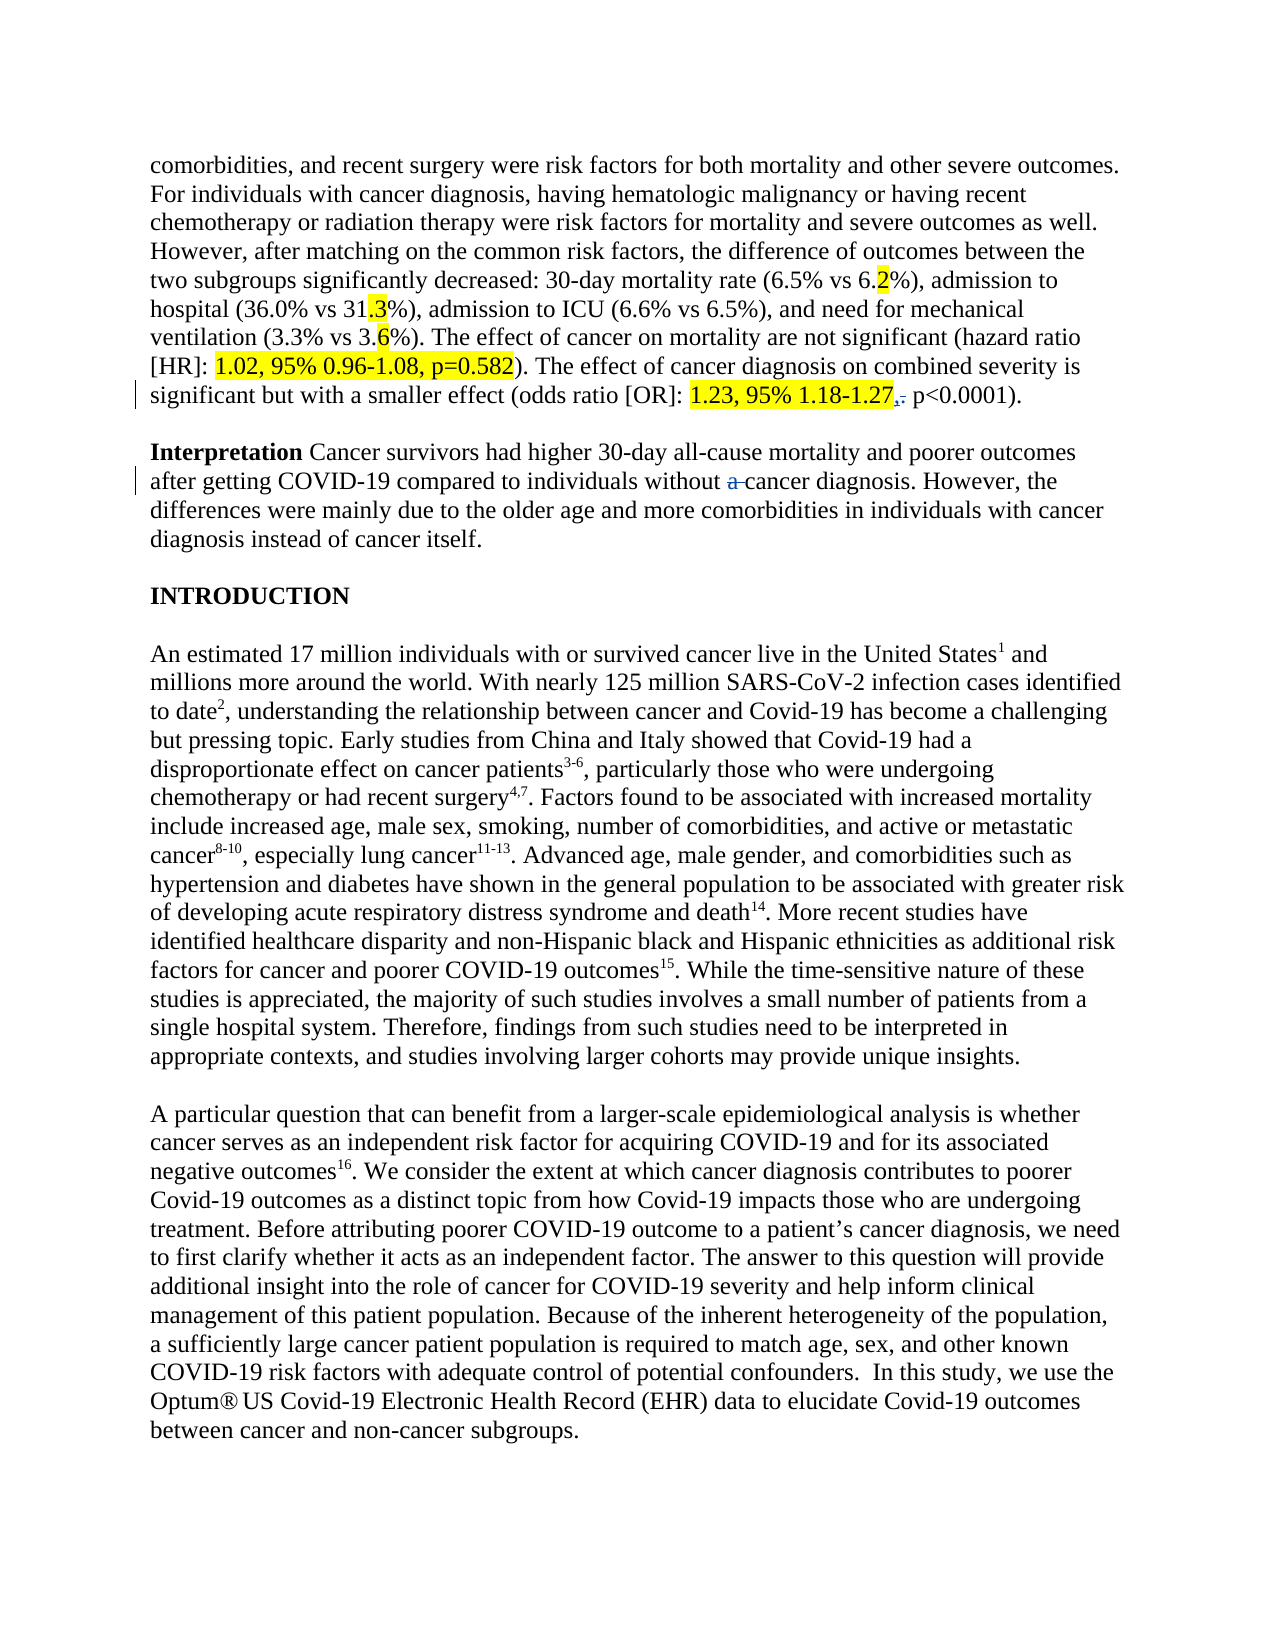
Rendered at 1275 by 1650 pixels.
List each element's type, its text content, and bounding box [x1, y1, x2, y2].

text A particular question that can benefit from a larger-scale epidemiological analysis is whether cancer serves as an independent risk factor for acquiring COVID-19 and for its associated negative outcomes16. We consider the extent at which cancer diagnosis contributes to poorer Covid-19 outcomes as a distinct topic from how Covid-19 impacts those who are undergoing treatment. Before attributing poorer COVID-19 outcome to a patient’s cancer diagnosis, we need to first clarify whether it acts as an independent factor. The answer to this question will provide additional insight into the role of cancer for COVID-19 severity and help inform clinical management of this patient population. Because of the inherent heterogeneity of the population, a sufficiently large cancer patient population is required to match age, sex, and other known COVID-19 risk factors with adequate control of potential confounders. In this study, we use the Optum® US Covid-19 Electronic Health Record (EHR) data to elucidate Covid-19 outcomes between cancer and non-cancer subgroups. [150, 1099, 1125, 1444]
text Interpretation Cancer survivors had higher 30-day all-cause mortality and poorer outcomes after getting COVID-19 compared to individuals without cancer diagnosis. However, the differences were mainly due to the older age and more comorbidities in individuals with cancer diagnosis instead of cancer itself. [150, 409, 1125, 552]
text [150, 150, 1125, 409]
text INTRODUCTION [150, 552, 1125, 639]
text An estimated 17 million individuals with or survived cancer live in the United States1 and millions more around the world. With nearly 125 million SARS-CoV-2 infection cases identified to date2, understanding the relationship between cancer and Covid-19 has become a challenging but pressing topic. Early studies from China and Italy showed that Covid-19 had a disproportionate effect on cancer patients3-6, particularly those who were undergoing chemotherapy or had recent surgery4,7. Factors found to be associated with increased mortality include increased age, male sex, smoking, number of comorbidities, and active or metastatic cancer8-10, especially lung cancer11-13. Advanced age, male gender, and comorbidities such as hypertension and diabetes have shown in the general population to be associated with greater risk of developing acute respiratory distress syndrome and death14. More recent studies have identified healthcare disparity and non-Hispanic black and Hispanic ethnicities as additional risk factors for cancer and poorer COVID-19 outcomes15. While the time-sensitive nature of these studies is appreciated, the majority of such studies involves a small number of patients from a single hospital system. Therefore, findings from such studies need to be interpreted in appropriate contexts, and studies involving larger cohorts may provide unique insights. [150, 639, 1125, 1070]
